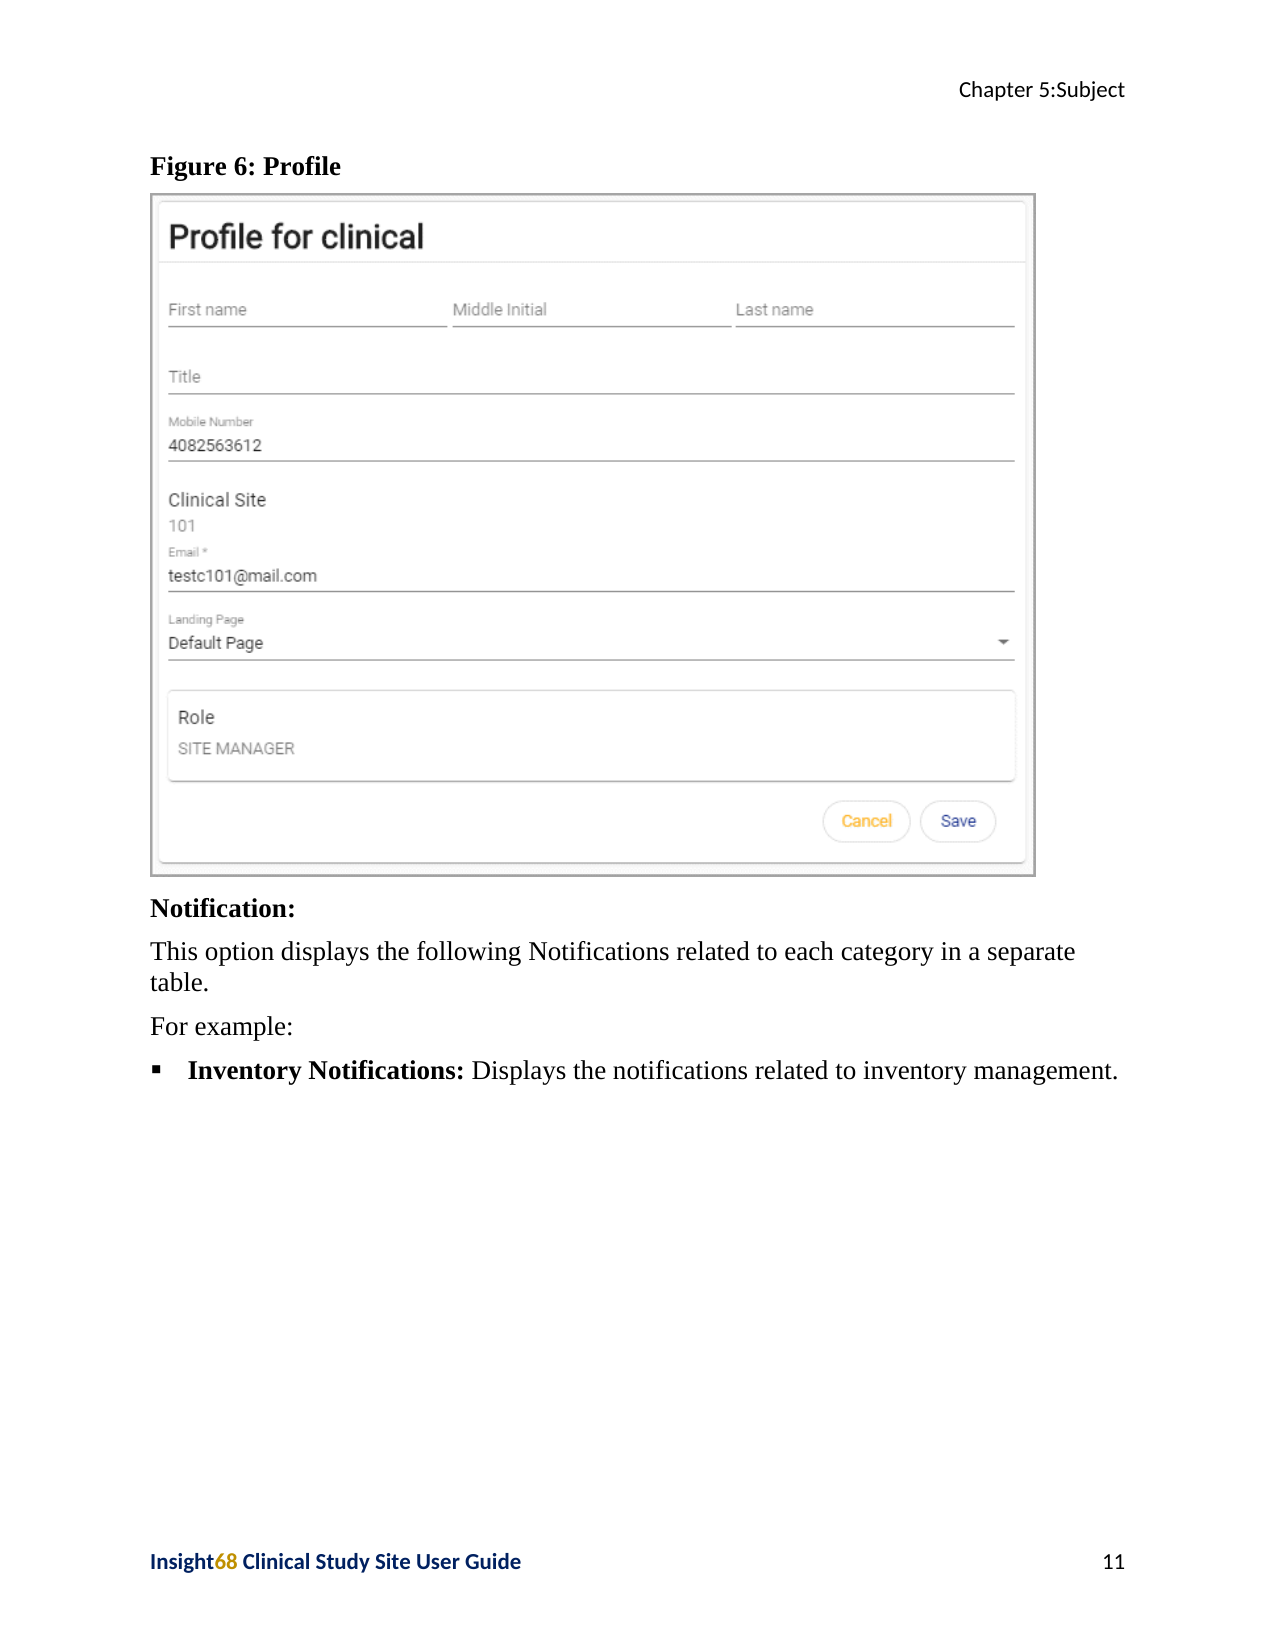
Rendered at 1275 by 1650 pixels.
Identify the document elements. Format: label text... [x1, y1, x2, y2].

text This option displays the following Notifications related to each category in a separate table. [150, 935, 1125, 998]
text Inventory Notifications: Displays the notifications related to inventory management. [150, 1054, 1125, 1085]
subtitle Notification: [150, 892, 1125, 923]
text For example: [150, 1010, 1125, 1041]
picture [150, 193, 1036, 877]
